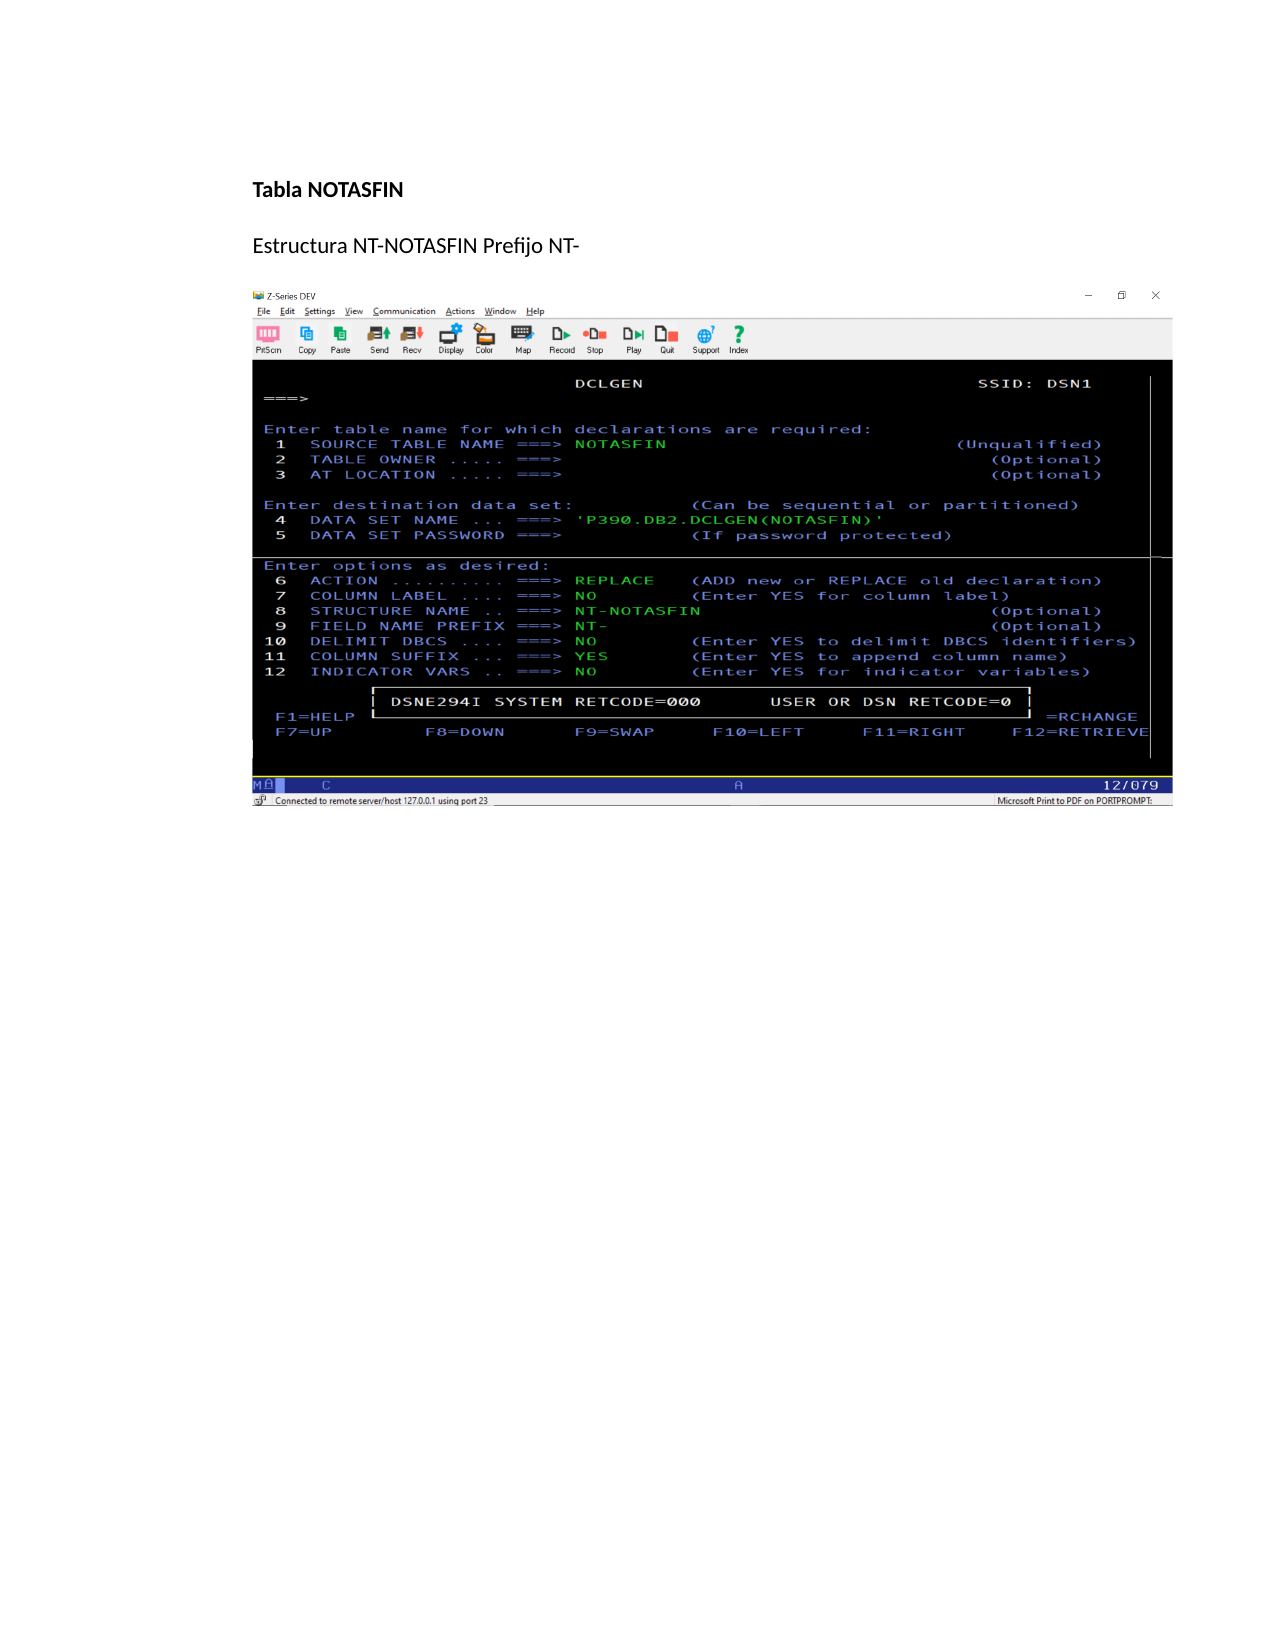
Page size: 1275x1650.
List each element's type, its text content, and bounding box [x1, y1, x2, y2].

picture [252, 287, 1173, 806]
list Estructura NT-NOTASFIN Prefijo NT- [252, 232, 1098, 260]
list Tabla NOTASFIN [252, 176, 1098, 204]
